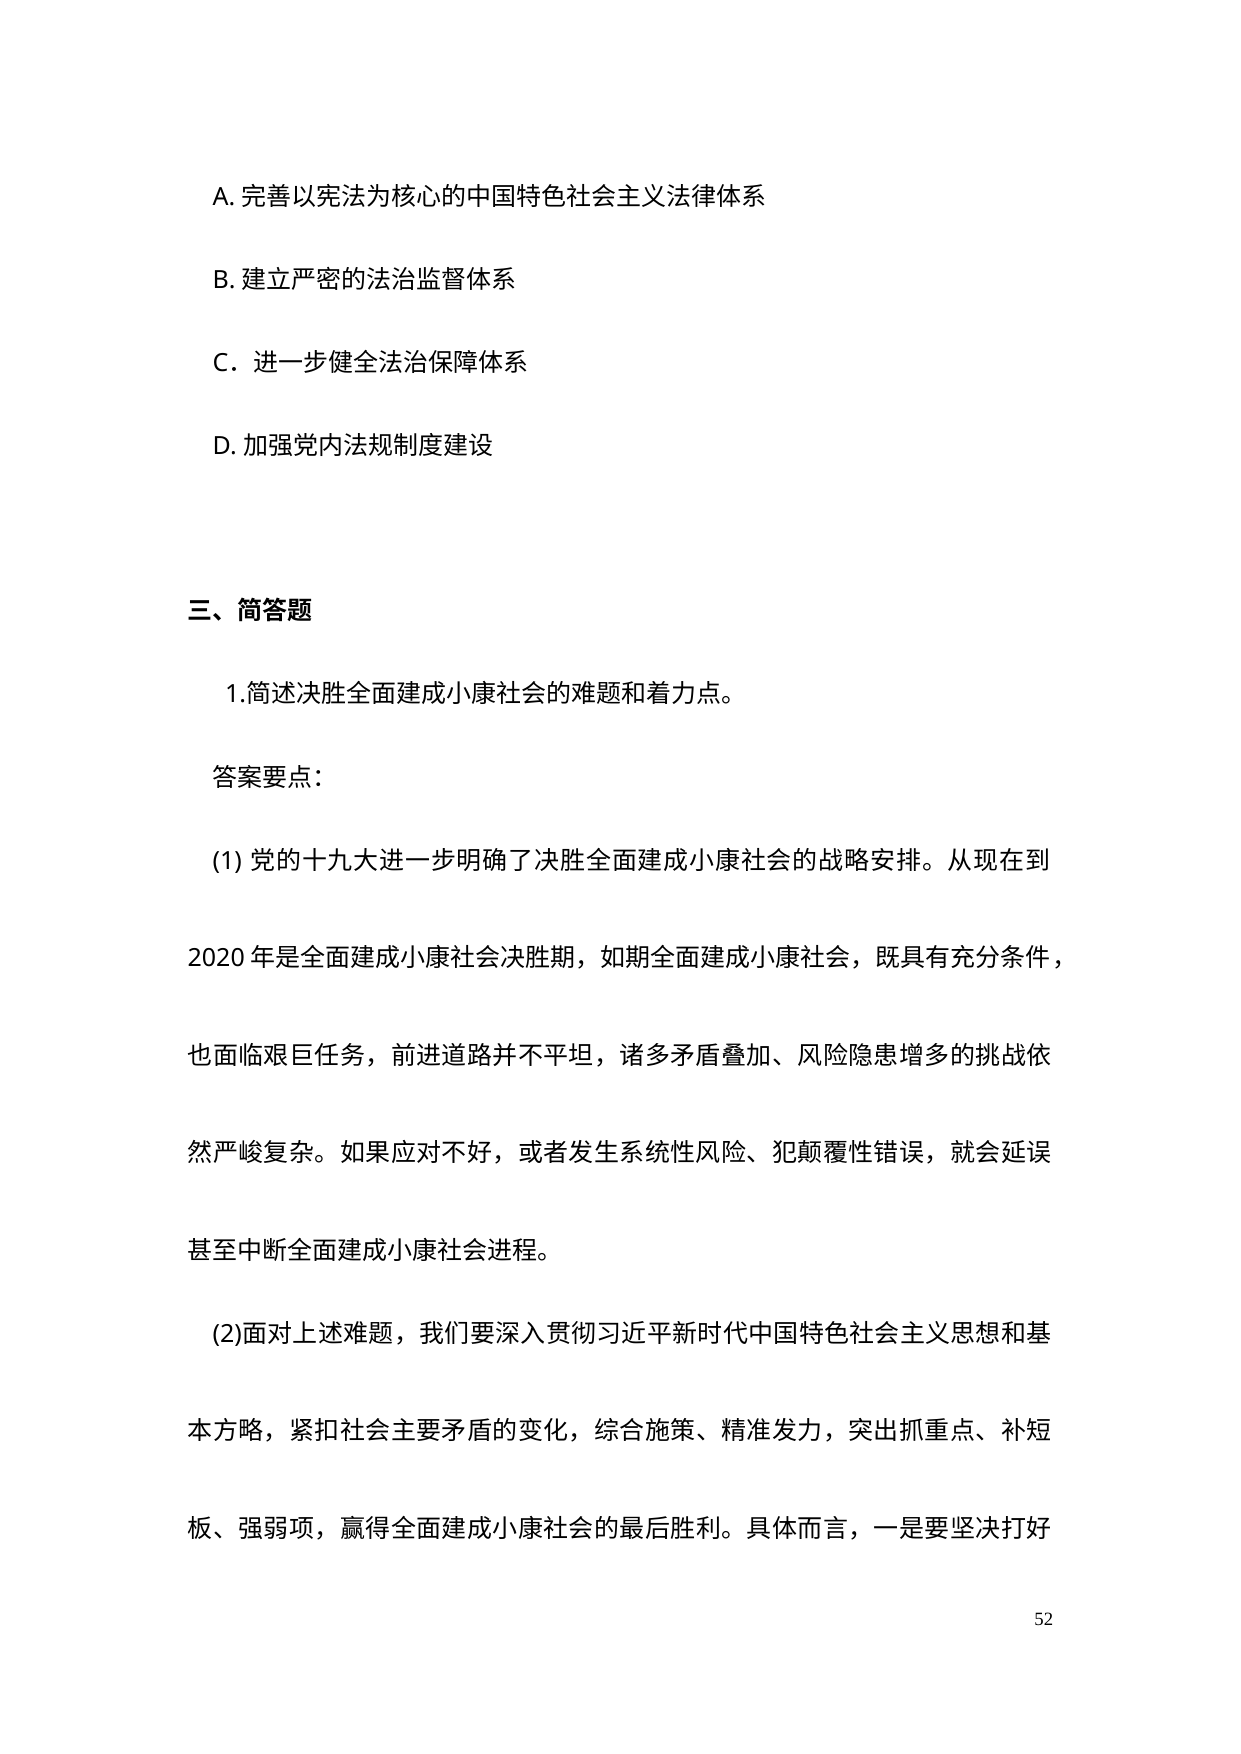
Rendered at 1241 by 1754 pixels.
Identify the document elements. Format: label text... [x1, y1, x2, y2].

text A. 完善以宪法为核心的中国特色社会主义法律体系 [187, 162, 1053, 227]
text 三、简答题 [187, 576, 1053, 641]
text D. 加强党内法规制度建设 [187, 411, 1053, 476]
text (1) 党的十九大进一步明确了决胜全面建成小康社会的战略安排。从现在到2020年是全面建成小康社会决胜期，如期全面建成小康社会，既具有充分条件，也面临艰巨任务，前进道路并不平坦，诸多矛盾叠加、风险隐患增多的挑战依然严峻复杂。如果应对不好，或者发生系统性风险、犯颠覆性错误，就会延误甚至中断全面建成小康社会进程。 [187, 826, 1053, 1281]
text C．进一步健全法治保障体系 [187, 328, 1053, 393]
text 1.简述决胜全面建成小康社会的难题和着力点。 [187, 659, 1053, 724]
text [187, 1299, 1053, 1559]
text B. 建立严密的法治监督体系 [187, 245, 1053, 310]
text 答案要点： [187, 743, 1053, 808]
